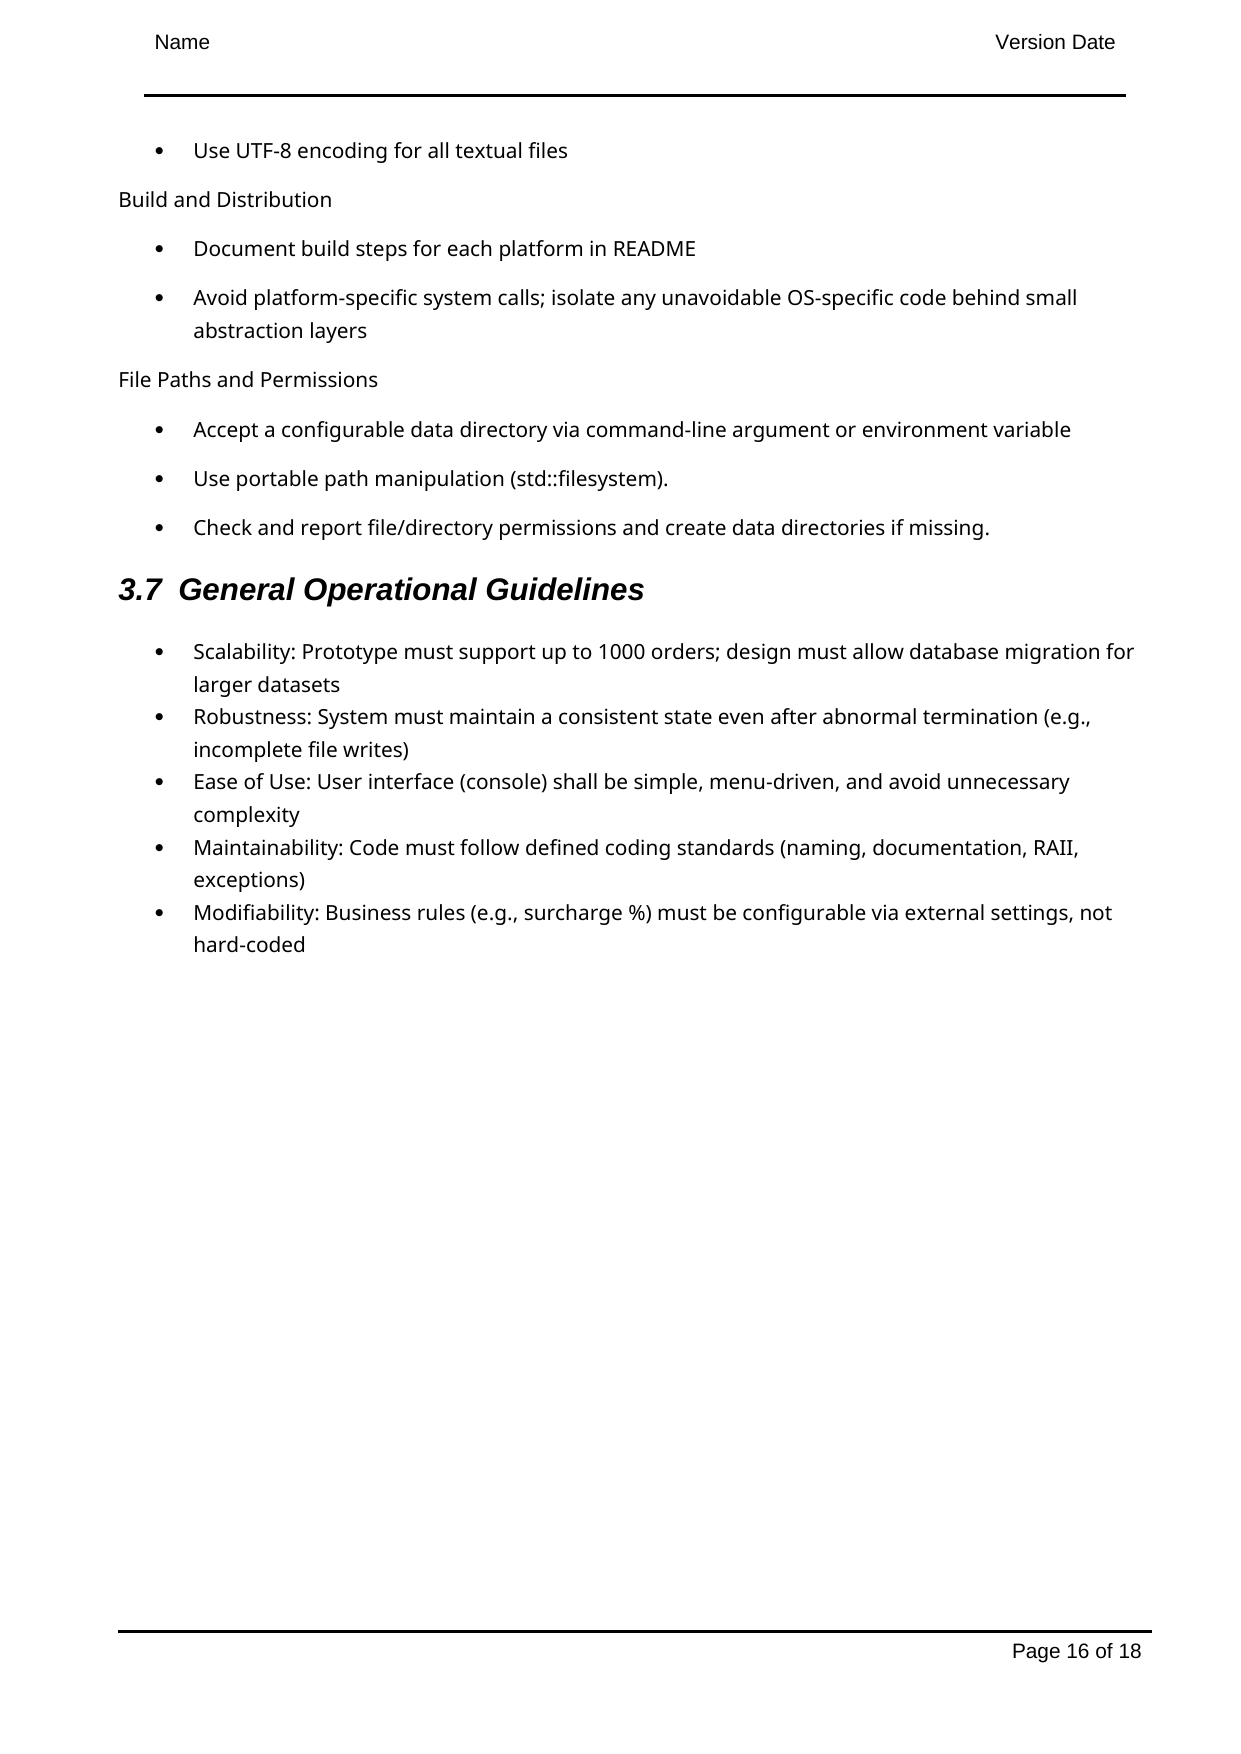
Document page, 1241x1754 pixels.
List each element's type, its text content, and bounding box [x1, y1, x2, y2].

list Maintainability: Code must follow defined coding standards (naming, documentation, RAII, exceptions) [156, 833, 1152, 894]
list Check and report file/directory permissions and create data directories if missing. [156, 513, 1152, 542]
list Ease of Use: User interface (console) shall be simple, menu-driven, and avoid unnecessary complexity [156, 767, 1152, 828]
list Avoid platform-specific system calls; isolate any unavoidable OS-specific code behind small abstraction layers [156, 283, 1152, 344]
text Build and Distribution [118, 185, 1152, 213]
list Use portable path manipulation (std::filesystem). [156, 464, 1152, 492]
list Document build steps for each platform in README [156, 234, 1152, 263]
list Scalability: Prototype must support up to 1000 orders; design must allow database migration for larger datasets [156, 637, 1152, 698]
subtitle General Operational Guidelines [118, 571, 1152, 607]
list Use UTF-8 encoding for all textual files [156, 136, 1152, 164]
list Robustness: System must maintain a consistent state even after abnormal termination (e.g., incomplete file writes) [156, 702, 1152, 763]
list Modifiability: Business rules (e.g., surcharge %) must be configurable via external settings, not hard-coded [156, 898, 1152, 959]
list Accept a configurable data directory via command-line argument or environment variable [156, 415, 1152, 443]
text File Paths and Permissions [118, 365, 1152, 394]
